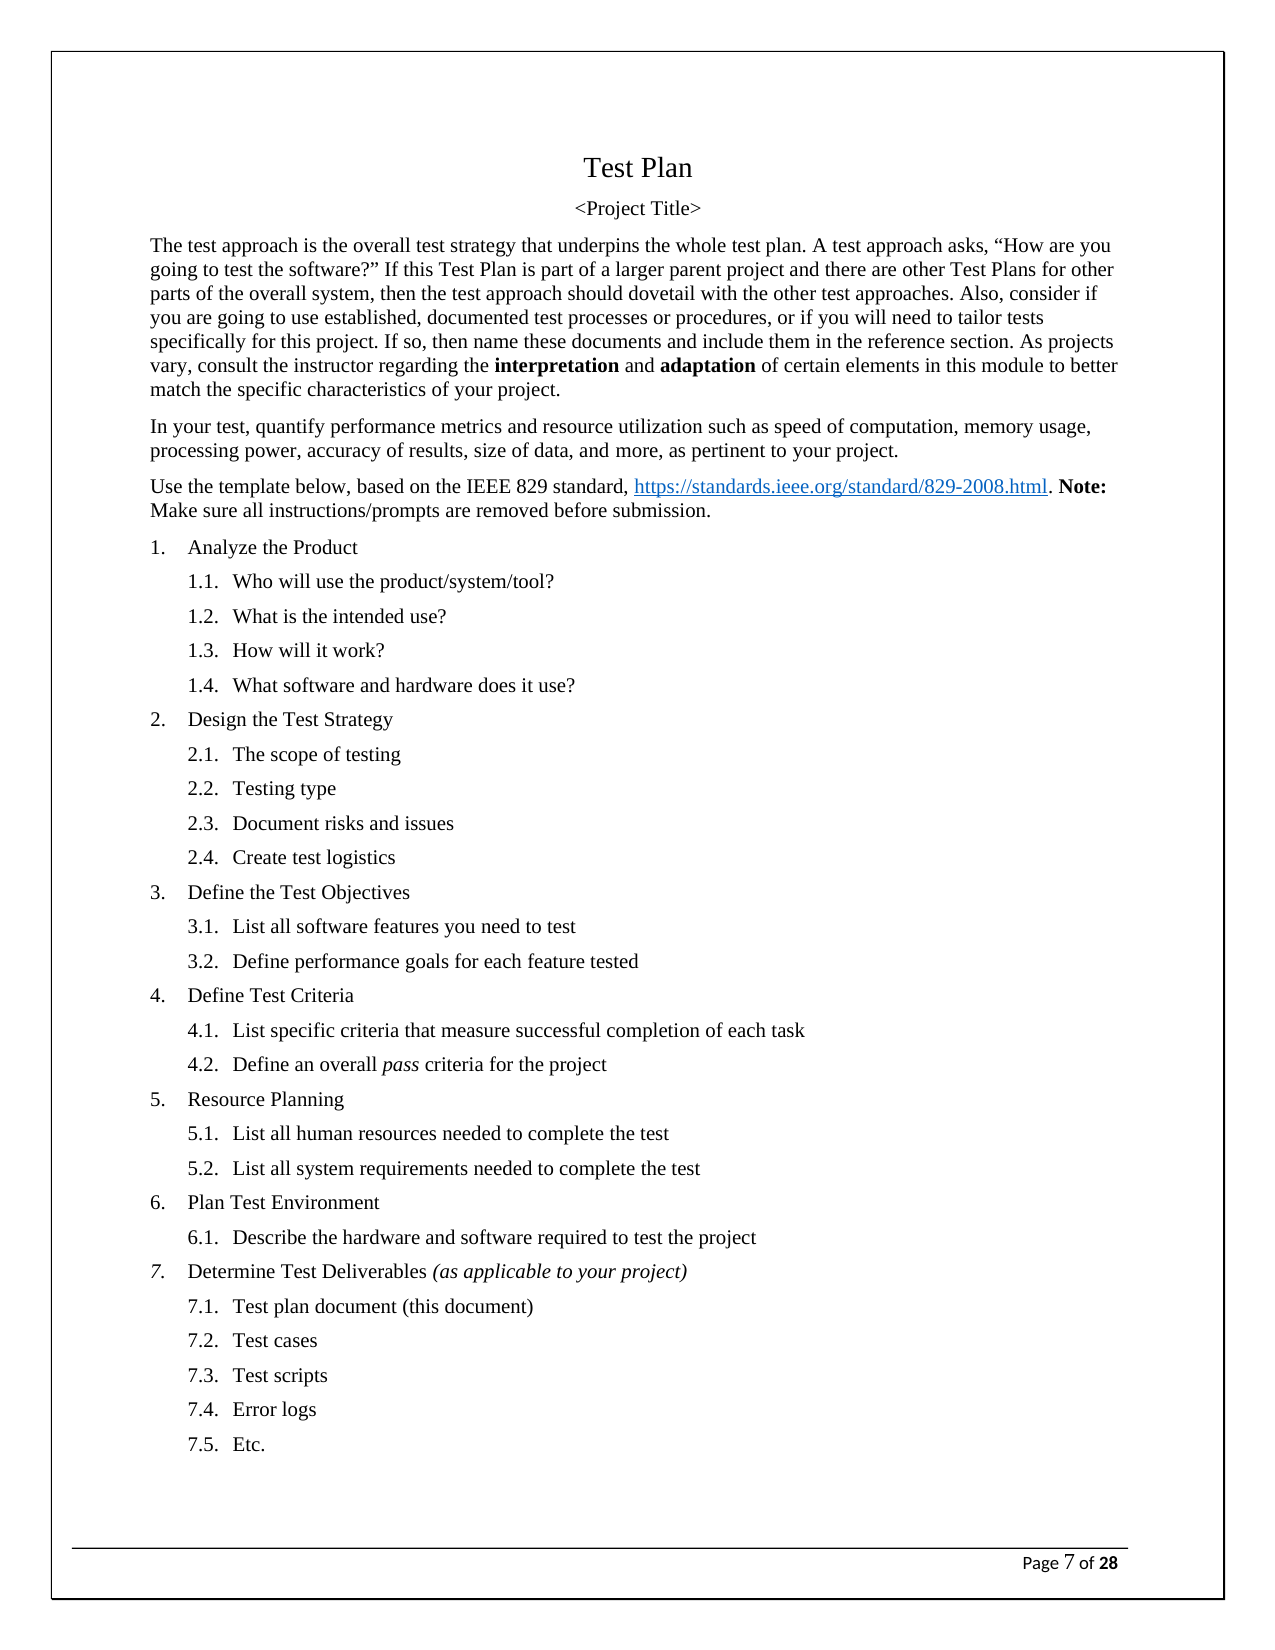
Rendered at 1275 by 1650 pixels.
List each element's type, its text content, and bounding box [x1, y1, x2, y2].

list List all system requirements needed to complete the test [187, 1156, 1169, 1180]
list Determine Test Deliverables (as applicable to your project) [150, 1259, 1169, 1283]
text In your test, quantify performance metrics and resource utilization such as speed of computation, memory usage, processing power, accuracy of results, size of data, and more, as pertinent to your project. [150, 414, 1169, 462]
text <Project Title> [572, 196, 703, 220]
list List all human resources needed to complete the test [187, 1121, 1169, 1145]
list Design the Test Strategy [129, 707, 393, 731]
list Error logs [187, 1397, 1169, 1421]
list What software and hardware does it use? [187, 673, 1169, 697]
list Test scripts [187, 1363, 1169, 1387]
list List specific criteria that measure successful completion of each task [187, 1018, 1169, 1042]
list Document risks and issues [187, 811, 1169, 835]
list Describe the hardware and software required to test the project [187, 1224, 1169, 1249]
list List all software features you need to test [187, 914, 1169, 938]
list Define an overall pass criteria for the project [187, 1052, 1169, 1076]
list Etc. [187, 1431, 1169, 1456]
list What is the intended use? [187, 604, 1169, 628]
list Plan Test Environment [150, 1190, 1169, 1214]
list Resource Planning [150, 1087, 1169, 1111]
list Test plan document (this document) [187, 1293, 1169, 1318]
text The test approach is the overall test strategy that underpins the whole test plan. A test approach asks, “How are you going to test the software?” If this Test Plan is part of a larger parent project and there are other Test Plans for other parts of the overall system, then the test approach should dovetail with the other test approaches. Also, consider if you are going to use established, documented test processes or procedures, or if you will need to tailor tests specifically for this project. If so, then name these documents and include them in the reference section. As projects vary, consult the instructor regarding the interpretation and adaptation of certain elements in this module to better match the specific characteristics of your project. [150, 233, 1120, 401]
list Define the Test Objectives [150, 880, 1169, 904]
subtitle Test Plan [129, 150, 1146, 183]
list Who will use the product/system/tool? [187, 569, 1169, 593]
text Use the template below, based on the IEEE 829 standard, https://standards.ieee.org/standard/829-2008.html. Note: [150, 474, 1169, 498]
list Testing type [187, 776, 1169, 800]
list Define Test Criteria [150, 983, 1169, 1007]
list Analyze the Product [150, 535, 1169, 559]
text Make sure all instructions/prompts are removed before submission. [150, 498, 1169, 522]
list How will it work? [187, 638, 1169, 662]
list Define performance goals for each feature tested [187, 949, 1169, 973]
list Test cases [187, 1328, 1169, 1352]
list The scope of testing [129, 742, 401, 766]
list Create test logistics [187, 845, 1169, 869]
